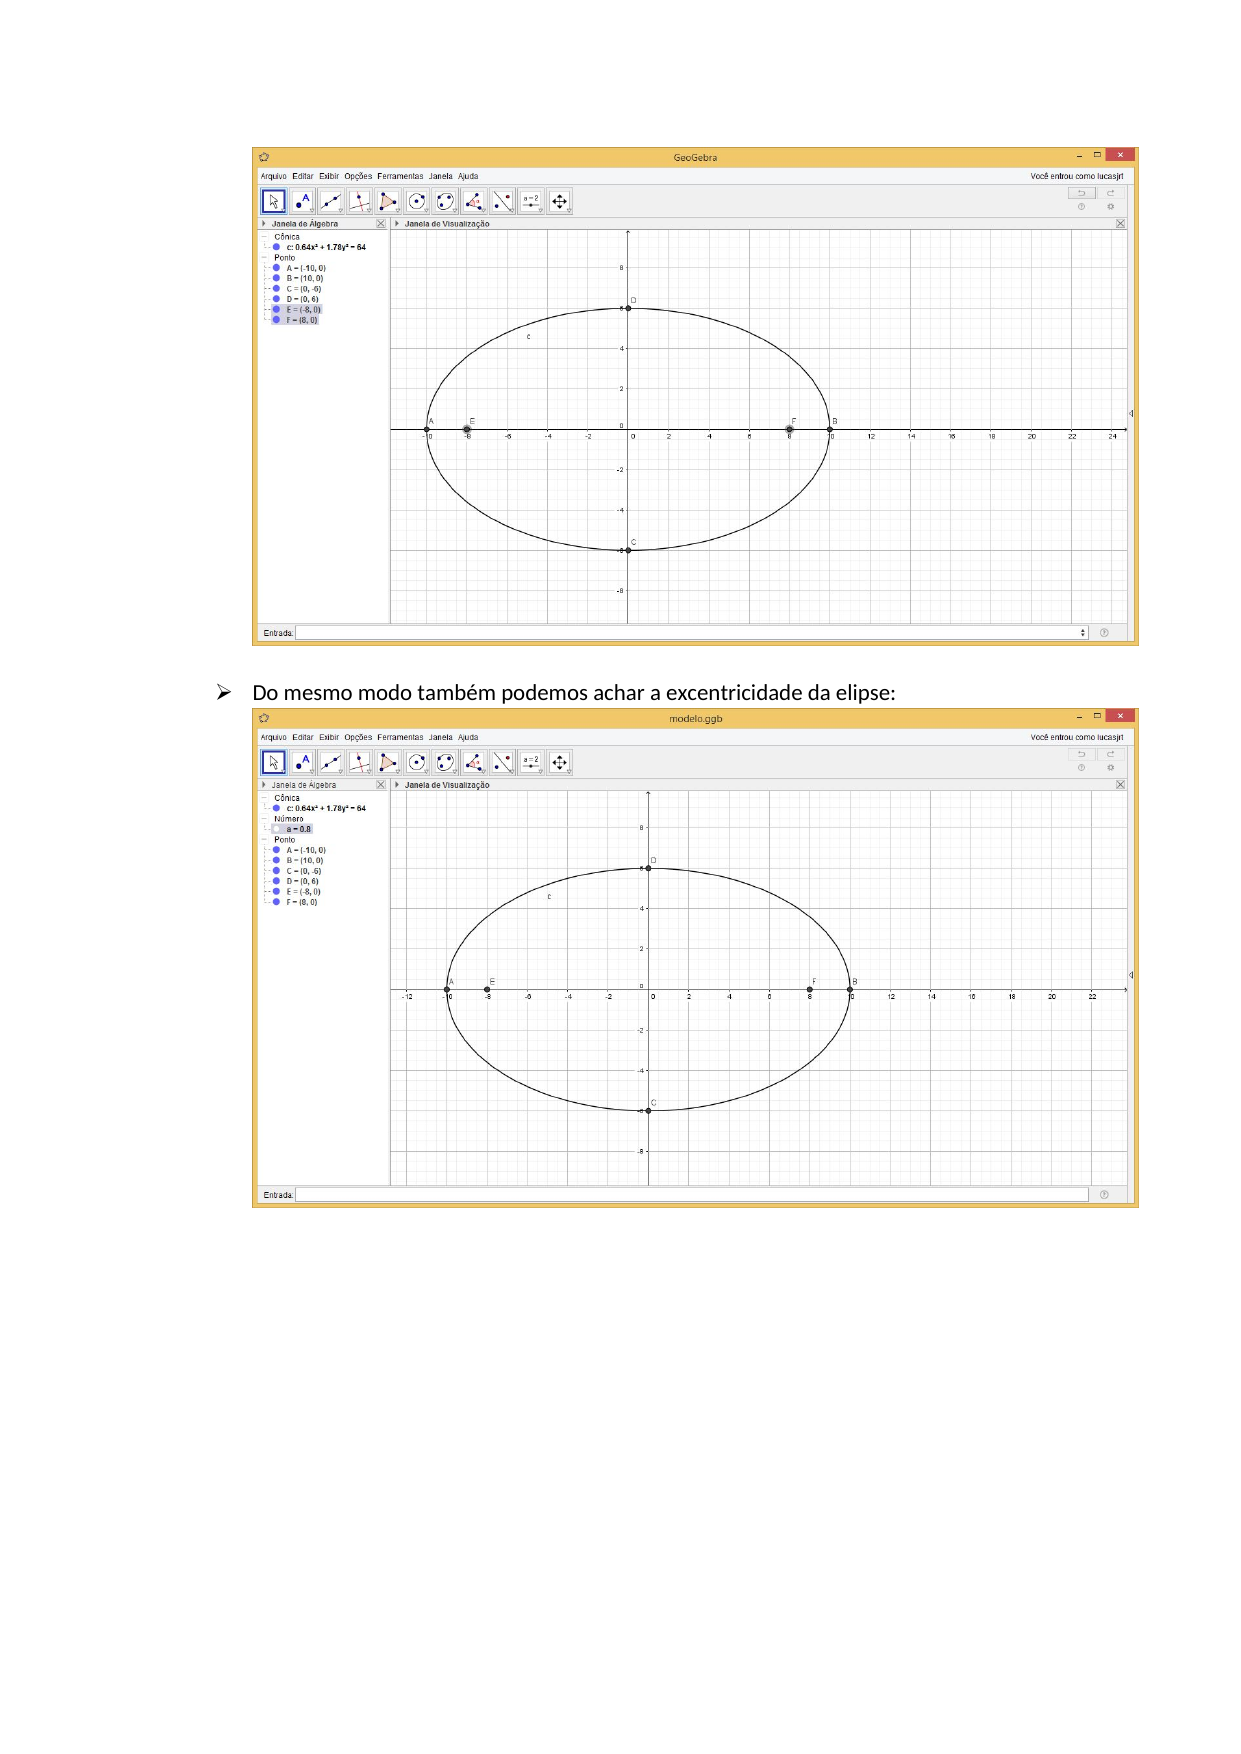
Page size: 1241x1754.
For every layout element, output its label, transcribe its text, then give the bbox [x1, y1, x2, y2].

picture [252, 708, 1139, 1208]
list Do mesmo modo também podemos achar a excentricidade da elipse: [215, 678, 1063, 707]
picture [252, 147, 1139, 646]
